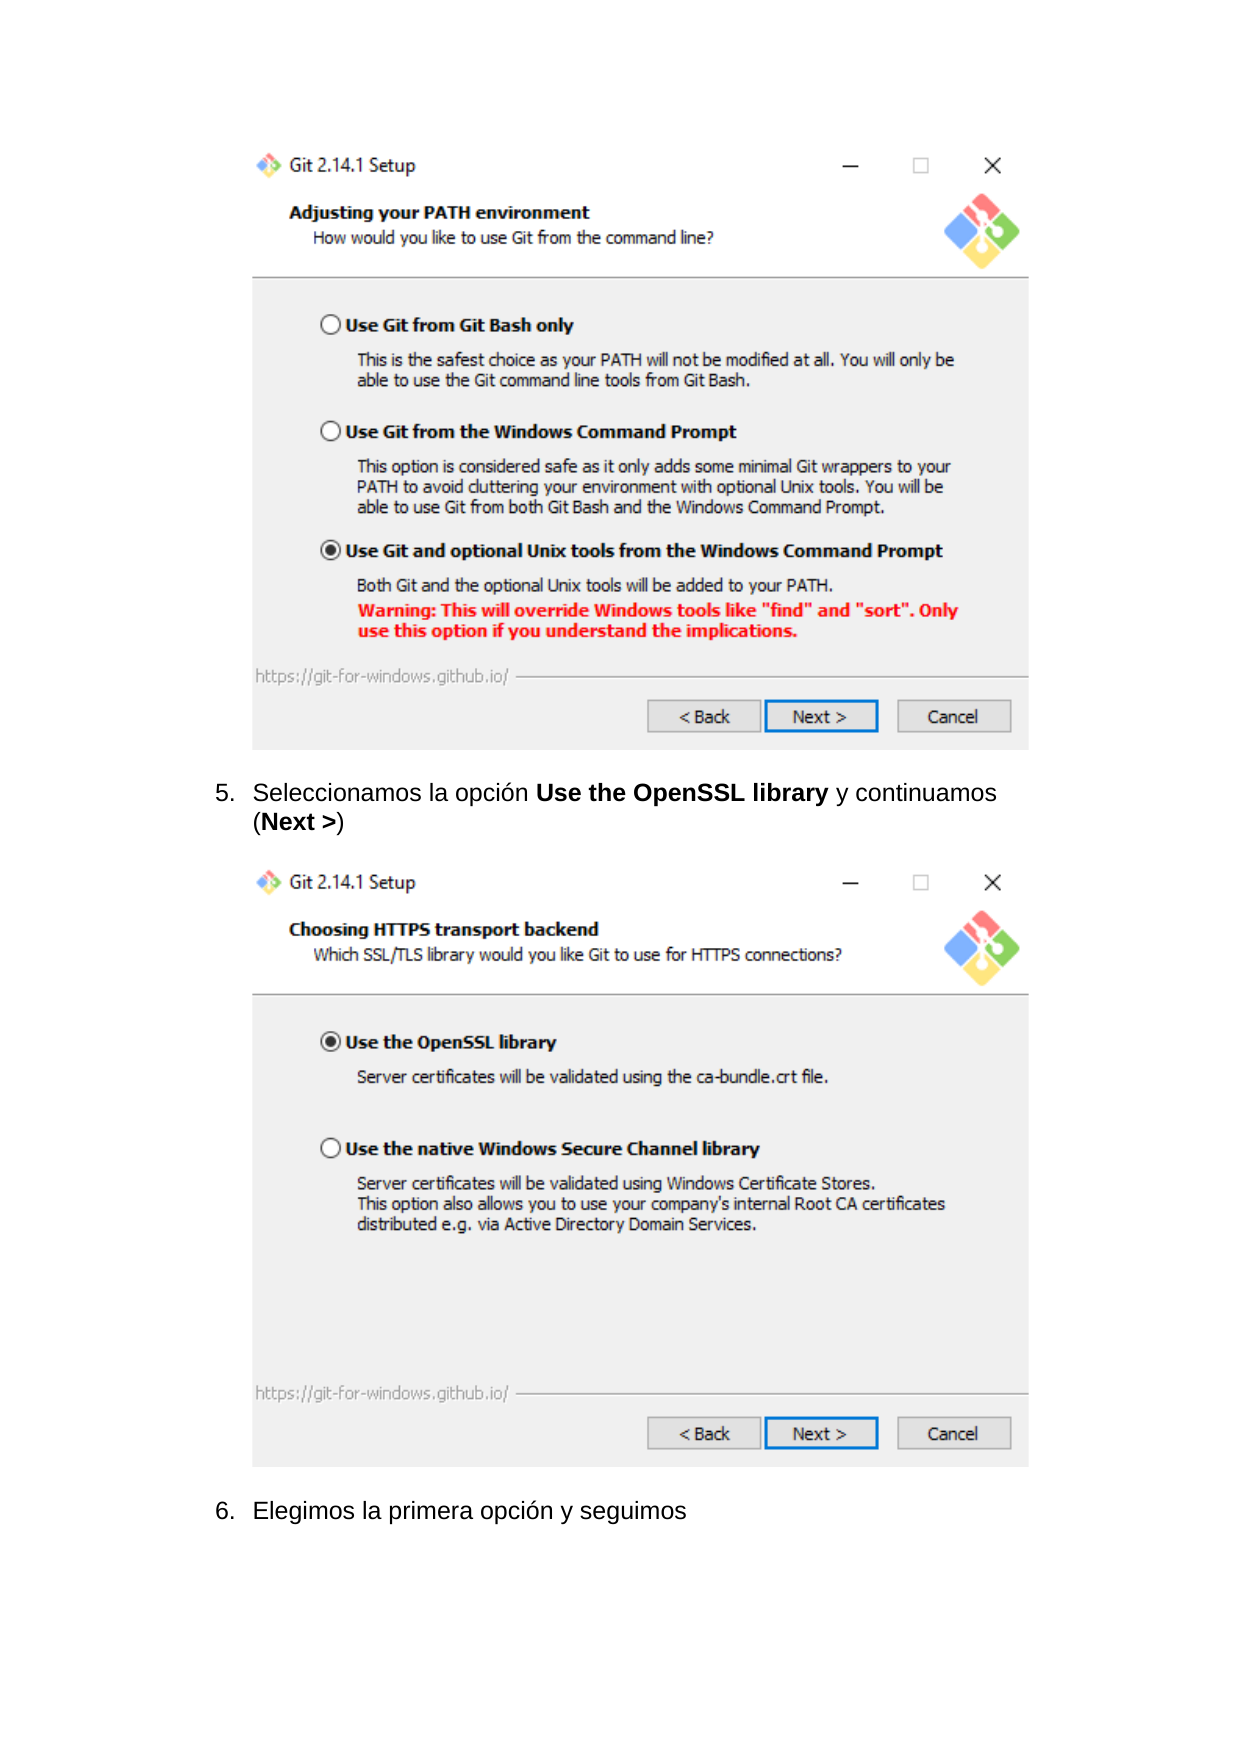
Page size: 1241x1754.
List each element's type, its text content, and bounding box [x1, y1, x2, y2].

picture [252, 865, 1029, 1467]
picture [252, 147, 1029, 750]
list Elegimos la primera opción y seguimos [215, 1496, 1063, 1524]
list Seleccionamos la opción Use the OpenSSL library y continuamos (Next >) [215, 778, 1063, 836]
